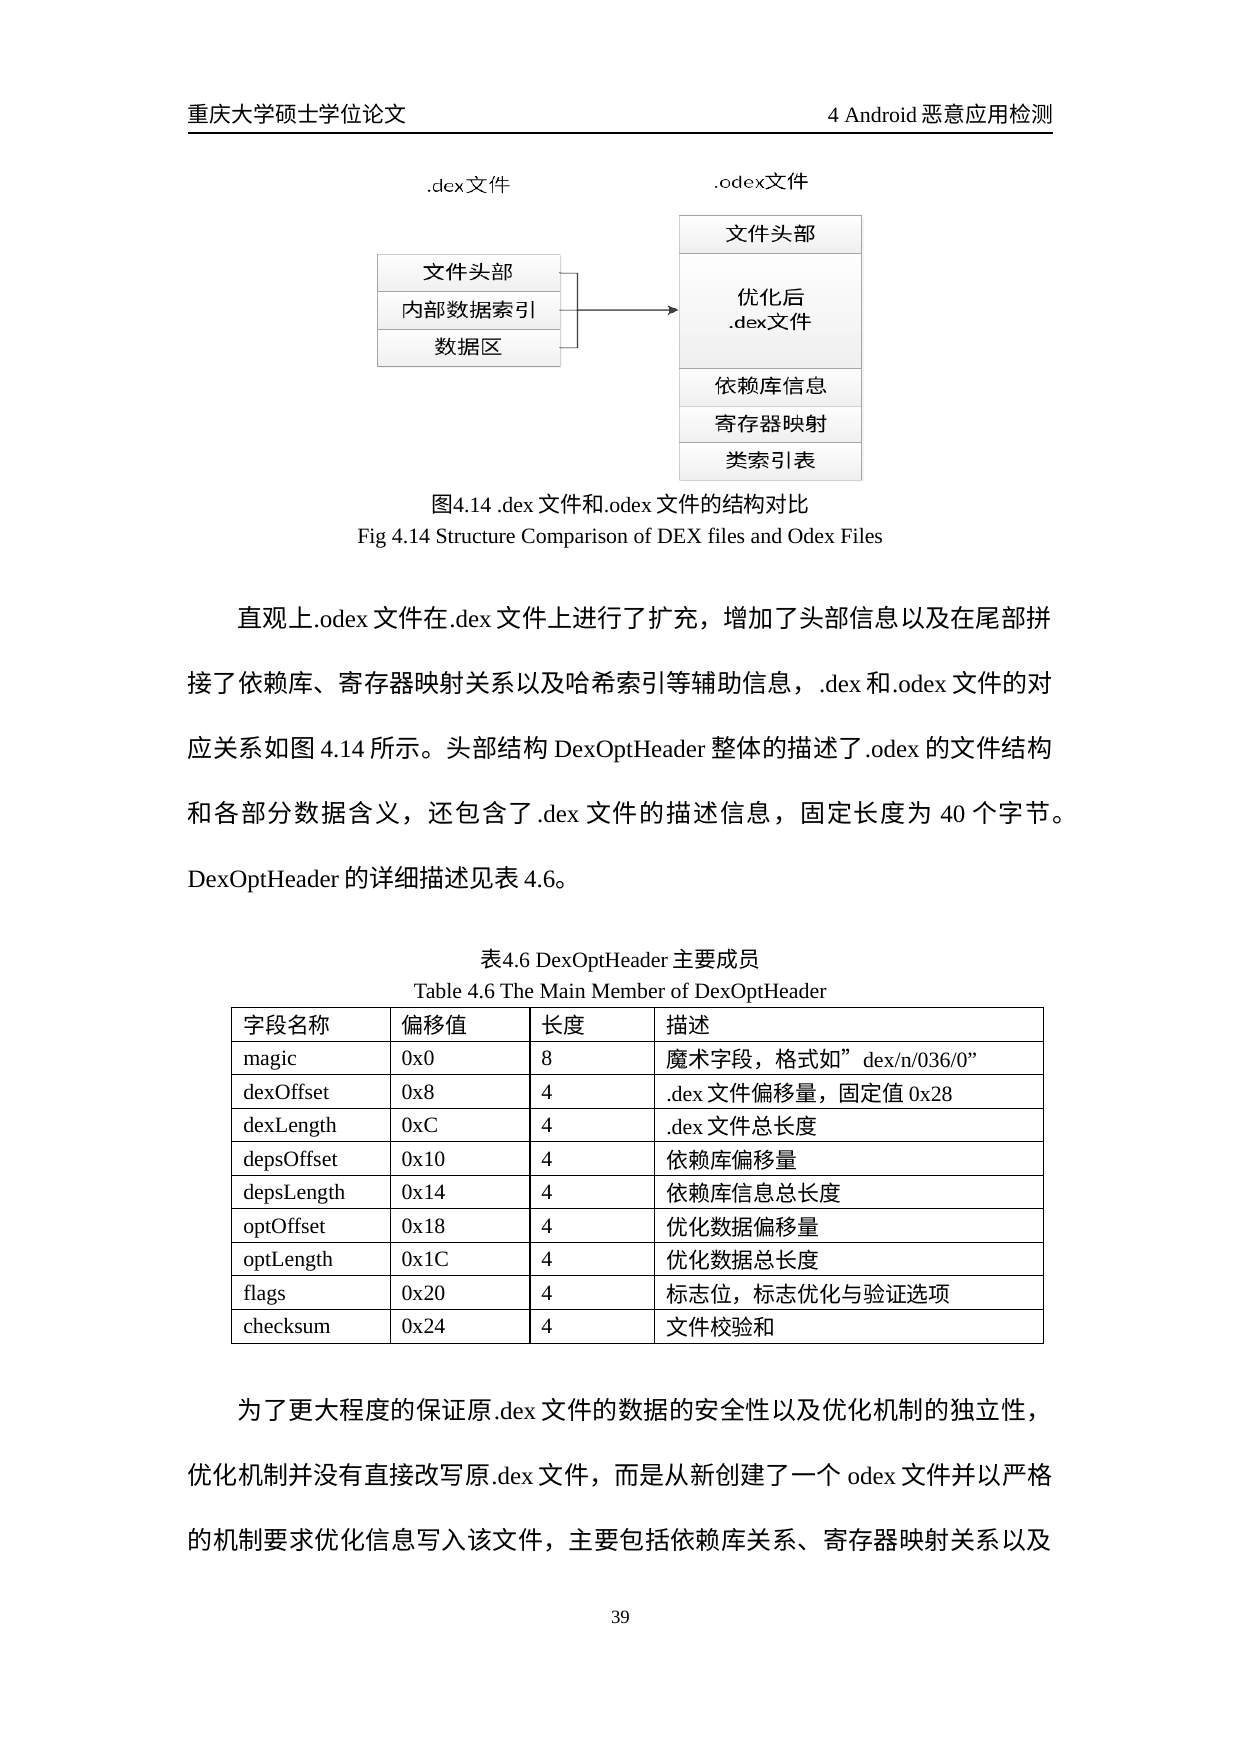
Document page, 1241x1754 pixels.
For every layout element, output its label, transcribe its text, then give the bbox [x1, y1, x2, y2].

table_cell .dex文件总长度 [655, 1109, 1043, 1141]
table_cell 4 [531, 1310, 654, 1342]
table_cell flags [232, 1276, 390, 1309]
table_cell 4 [531, 1276, 654, 1309]
table_cell 4 [531, 1176, 654, 1208]
table_cell 0x10 [391, 1142, 529, 1175]
table_cell 0x1C [391, 1243, 529, 1275]
table_header 偏移值 [391, 1008, 529, 1041]
table_cell magic [232, 1042, 390, 1074]
table_cell dexOffset [232, 1075, 390, 1108]
table_cell depsOffset [232, 1142, 390, 1175]
table_cell optOffset [232, 1209, 390, 1242]
table_cell 0x24 [391, 1310, 529, 1342]
table_cell 0x18 [391, 1209, 529, 1242]
table_cell depsLength [232, 1176, 390, 1208]
table_cell 4 [531, 1075, 654, 1108]
table_header 描述 [655, 1008, 1043, 1041]
table_cell 标志位，标志优化与验证选项 [655, 1276, 1043, 1309]
table_cell 依赖库信息总长度 [655, 1176, 1043, 1208]
table_cell 4 [531, 1109, 654, 1141]
table_header 字段名称 [232, 1008, 390, 1041]
table_cell 8 [531, 1042, 654, 1074]
table_cell dexLength [232, 1109, 390, 1141]
table_cell 4 [531, 1209, 654, 1242]
table_cell 0x14 [391, 1176, 529, 1208]
table_cell 魔术字段，格式如”dex/n/036/0” [655, 1042, 1043, 1074]
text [187, 1376, 1053, 1571]
table_header 长度 [531, 1008, 654, 1041]
table_cell 0x20 [391, 1276, 529, 1309]
table_cell 0x0 [391, 1042, 529, 1074]
table_cell 优化数据偏移量 [655, 1209, 1043, 1242]
table_cell checksum [232, 1310, 390, 1342]
table_cell 文件校验和 [655, 1310, 1043, 1342]
table_cell 0x8 [391, 1075, 529, 1108]
table_cell optLength [232, 1243, 390, 1275]
table_cell 优化数据总长度 [655, 1243, 1043, 1275]
table_cell 0xC [391, 1109, 529, 1141]
table_cell .dex文件偏移量，固定值0x28 [655, 1075, 1043, 1108]
table_cell 依赖库偏移量 [655, 1142, 1043, 1175]
table_cell 4 [531, 1243, 654, 1275]
table_cell 4 [531, 1142, 654, 1175]
